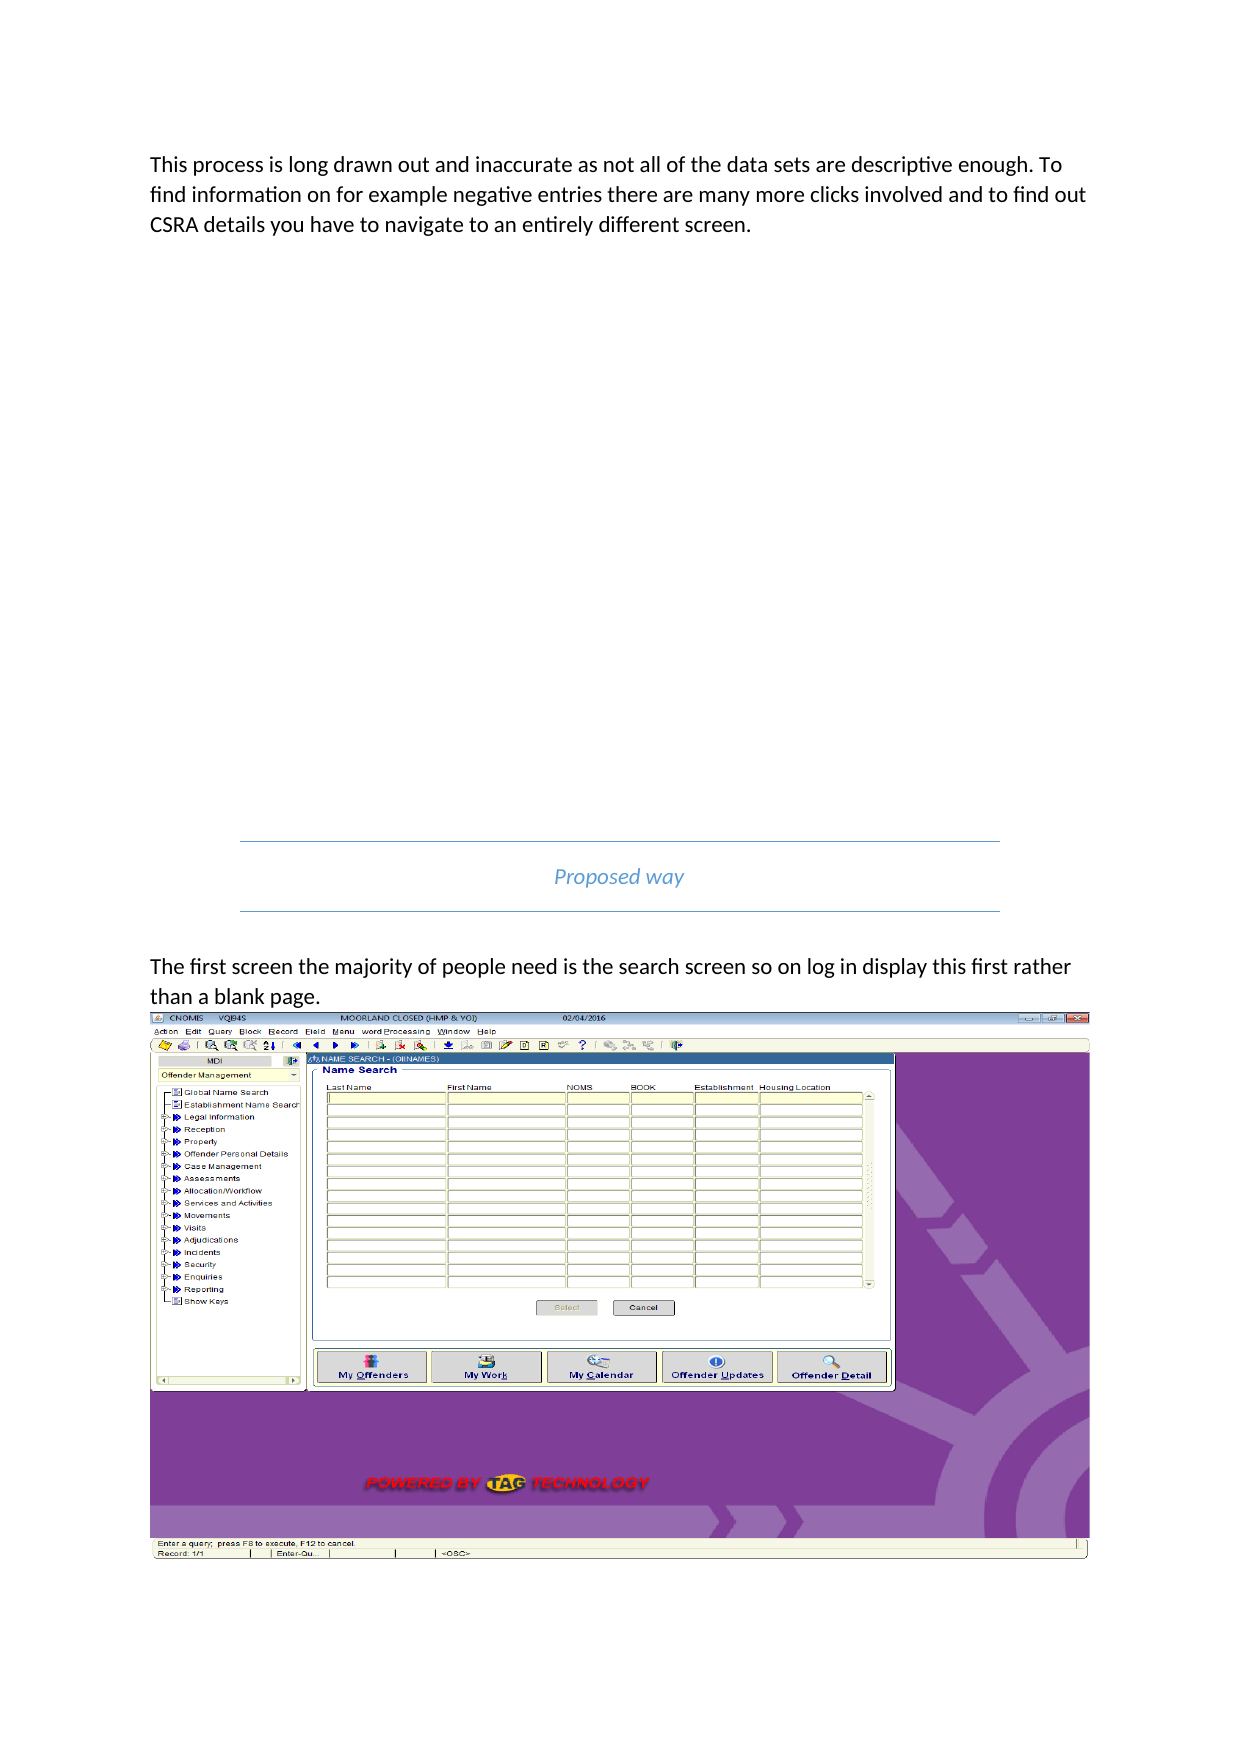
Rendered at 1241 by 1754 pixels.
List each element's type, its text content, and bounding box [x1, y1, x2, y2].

text This process is long drawn out and inaccurate as not all of the data sets are descriptive enough. To find information on for example negative entries there are many more clicks involved and to find out CSRA details you have to navigate to an entirely different screen. [150, 150, 1090, 238]
text Proposed way [240, 842, 1000, 911]
text The first screen the majority of people need is the search screen so on log in display this first rather than a blank page. [150, 952, 1090, 1012]
picture [150, 1012, 1090, 1561]
